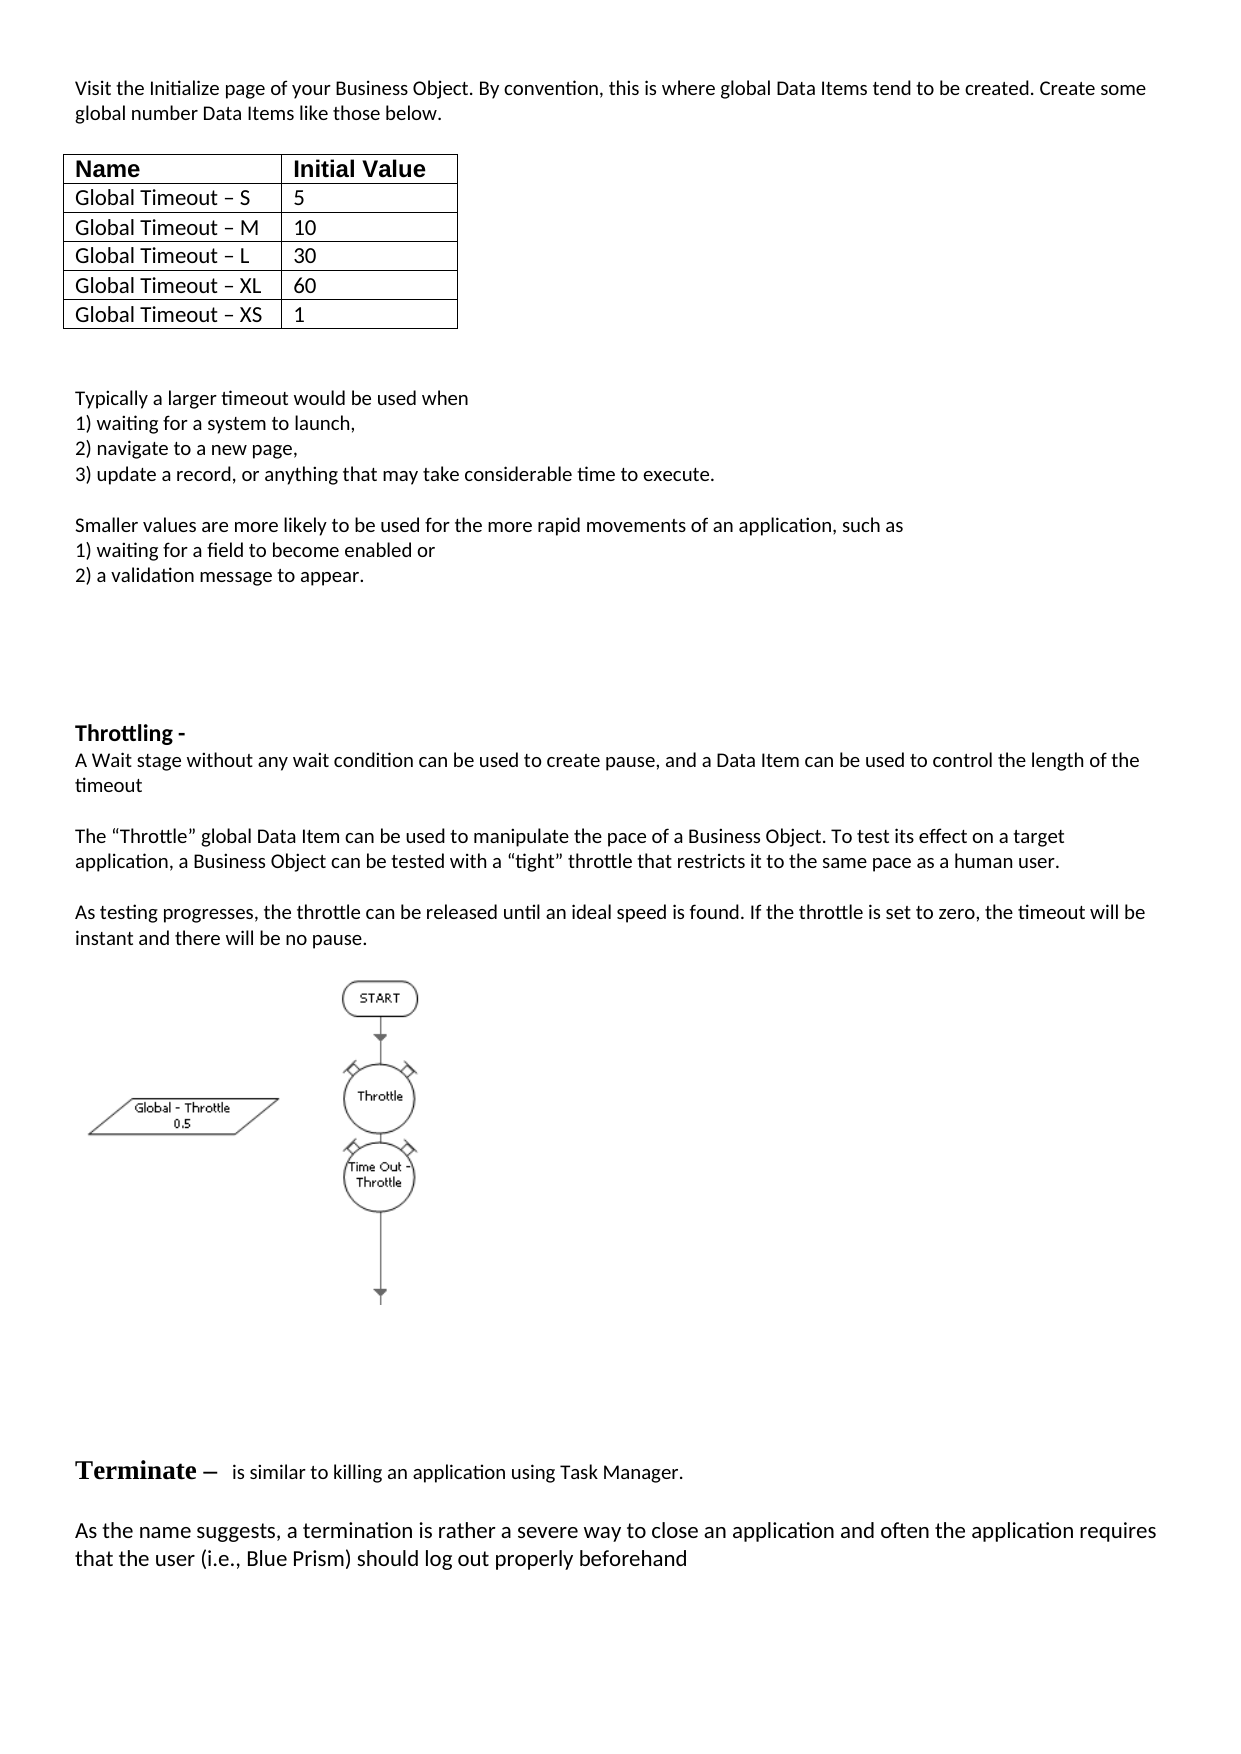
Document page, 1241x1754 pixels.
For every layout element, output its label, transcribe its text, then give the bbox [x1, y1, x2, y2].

table_cell 5 [282, 184, 457, 212]
table_cell Global Timeout – S [64, 184, 281, 212]
text Visit the Initialize page of your Business Object. By convention, this is where global Data Items tend to be created. Create some global number Data Items like those below. [75, 75, 1165, 126]
table_cell Global Timeout – L [64, 242, 281, 270]
table_cell Global Timeout – XS [64, 300, 281, 328]
text Smaller values are more likely to be used for the more rapid movements of an application, such as [75, 512, 1165, 537]
table_cell 60 [282, 271, 457, 299]
text As the name suggests, a termination is rather a severe way to close an application and often the application requires that the user (i.e., Blue Prism) should log out properly beforehand [75, 1516, 1165, 1572]
table_header Initial Value [282, 155, 457, 182]
table_cell 30 [282, 242, 457, 270]
table_cell 10 [282, 213, 457, 241]
table_cell 1 [282, 300, 457, 328]
text The “Throttle” global Data Item can be used to manipulate the pace of a Business Object. To test its effect on a target application, a Business Object can be tested with a “tight” throttle that restricts it to the same pace as a human user. [75, 823, 1165, 874]
table_header Name [64, 155, 281, 182]
table_cell Global Timeout – XL [64, 271, 281, 299]
table_cell Global Timeout – M [64, 213, 281, 241]
text 2) a validation message to appear. [75, 563, 1165, 588]
text As testing progresses, the throttle can be released until an ideal speed is found. If the throttle is set to zero, the timeout will be instant and there will be no pause. [75, 899, 1165, 950]
text Typically a larger timeout would be used when [75, 385, 1165, 410]
text 2) navigate to a new page, [75, 436, 1165, 461]
text 3) update a record, or anything that may take considerable time to execute. [75, 461, 1165, 486]
text 1) waiting for a system to launch, [75, 410, 1165, 436]
text Throttling - [75, 718, 1165, 747]
text 1) waiting for a field to become enabled or [75, 537, 1165, 563]
text A Wait stage without any wait condition can be used to create pause, and a Data Item can be used to control the length of the timeout [75, 747, 1165, 798]
text Terminate – is similar to killing an application using Task Manager. [75, 1454, 1165, 1485]
